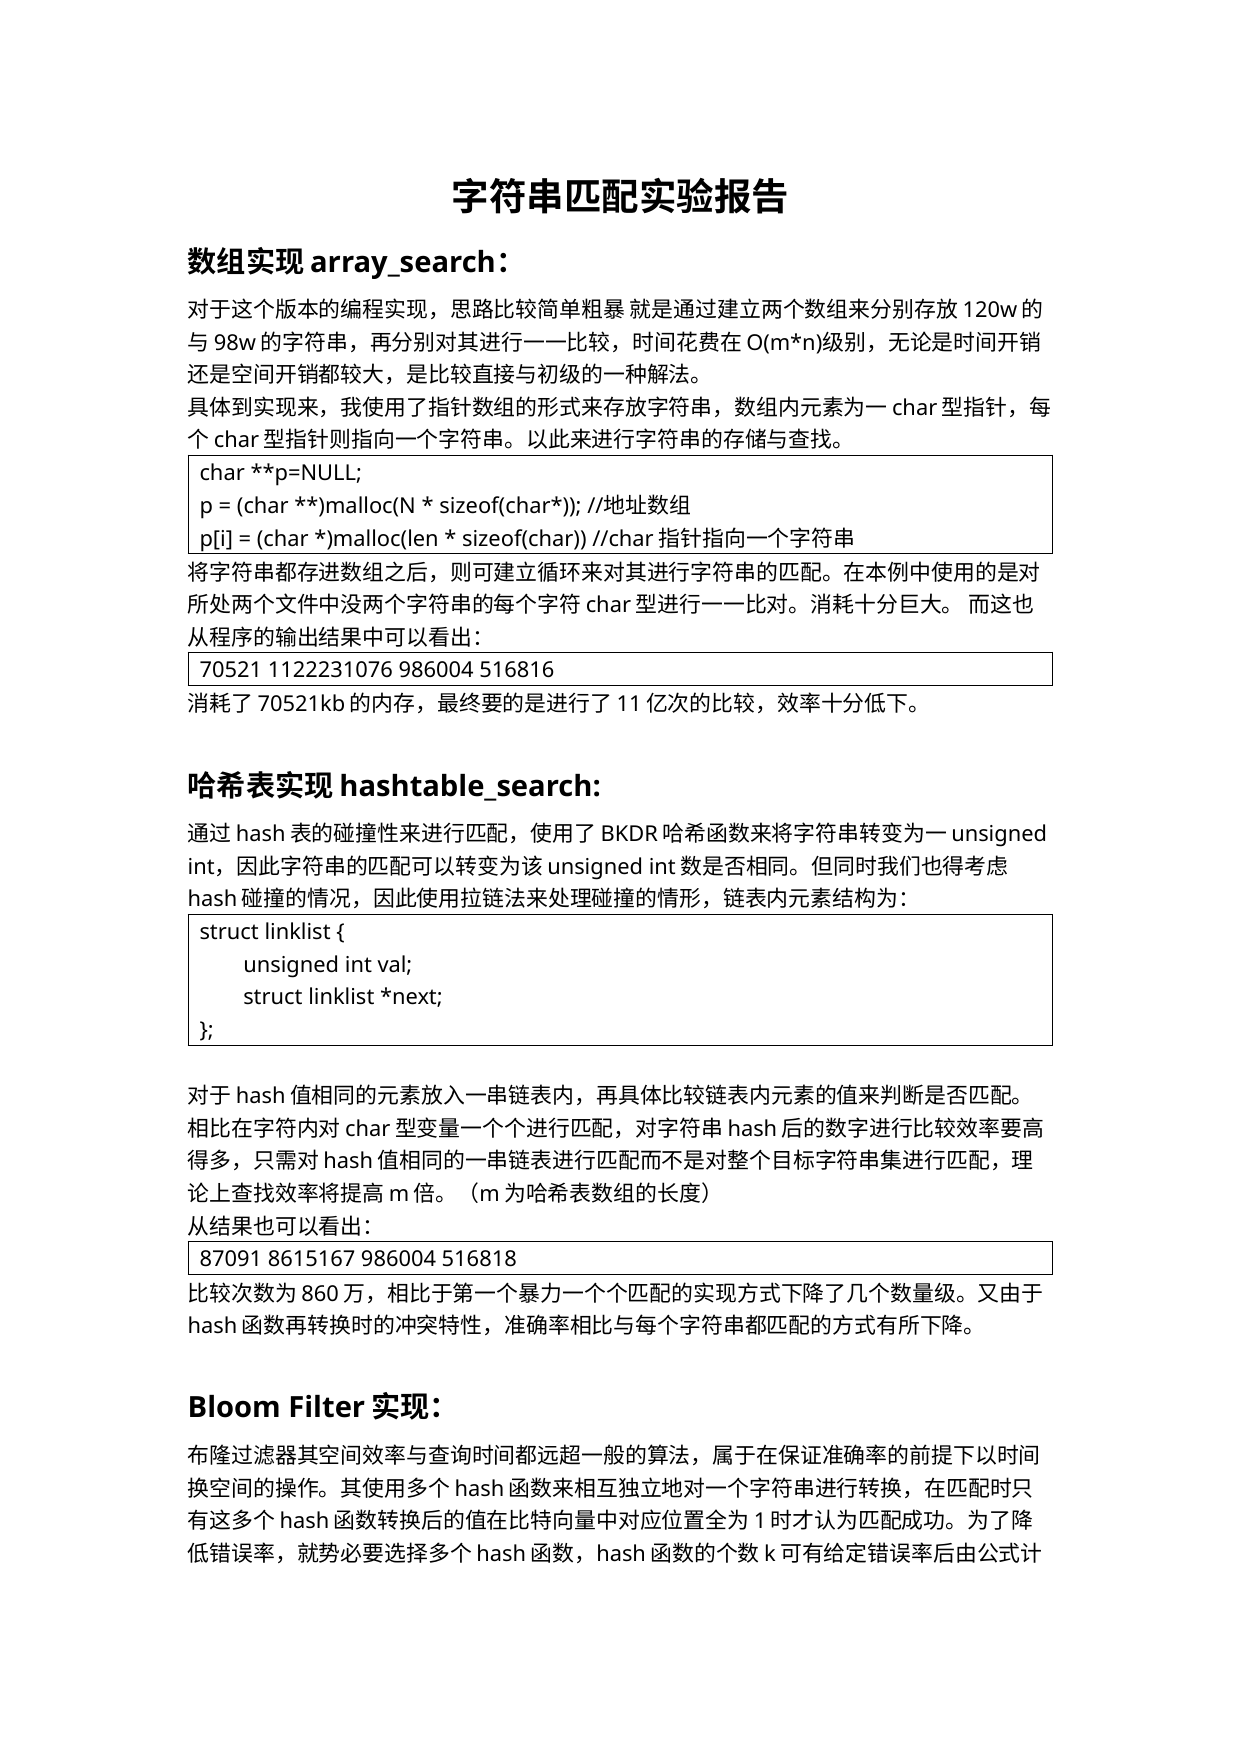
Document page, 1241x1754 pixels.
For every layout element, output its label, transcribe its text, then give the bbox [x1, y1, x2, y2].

text 将字符串都存进数组之后，则可建立循环来对其进行字符串的匹配。在本例中使用的是对所处两个文件中没两个字符串的每个字符char型进行一一比对。消耗十分巨大。 而这也从程序的输出结果中可以看出： [187, 554, 1053, 652]
text 字符串匹配实验报告 [187, 162, 1053, 227]
text 对于这个版本的编程实现，思路比较简单粗暴 就是通过建立两个数组来分别存放120w的与98w的字符串，再分别对其进行一一比较，时间花费在O(m*n)级别，无论是时间开销还是空间开销都较大，是比较直接与初级的一种解法。 [187, 292, 1053, 389]
text 从结果也可以看出： [187, 1208, 1053, 1241]
text 消耗了70521kb的内存，最终要的是进行了11亿次的比较，效率十分低下。 [187, 686, 1053, 719]
text 对于hash值相同的元素放入一串链表内，再具体比较链表内元素的值来判断是否匹配。相比在字符内对char型变量一个个进行匹配，对字符串hash后的数字进行比较效率要高得多，只需对hash值相同的一串链表进行匹配而不是对整个目标字符串集进行匹配，理论上查找效率将提高m倍。（m为哈希表数组的长度） [187, 1078, 1053, 1208]
text 具体到实现来，我使用了指针数组的形式来存放字符串，数组内元素为一char型指针，每个char型指针则指向一个字符串。以此来进行字符串的存储与查找。 [187, 389, 1053, 454]
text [187, 1438, 1053, 1568]
table_header 87091 8615167 986004 516818 [189, 1242, 1052, 1274]
text 哈希表实现hashtable_search: [187, 751, 1053, 816]
table_header 70521 1122231076 986004 516816 [189, 653, 1052, 685]
text 数组实现array_search： [187, 227, 1053, 292]
text 比较次数为860万，相比于第一个暴力一个个匹配的实现方式下降了几个数量级。又由于hash函数再转换时的冲突特性，准确率相比与每个字符串都匹配的方式有所下降。 [187, 1275, 1053, 1340]
text Bloom Filter实现： [187, 1373, 1053, 1438]
text 通过hash表的碰撞性来进行匹配，使用了BKDR哈希函数来将字符串转变为一unsigned int，因此字符串的匹配可以转变为该unsigned int数是否相同。但同时我们也得考虑hash碰撞的情况，因此使用拉链法来处理碰撞的情形，链表内元素结构为： [187, 816, 1053, 914]
table_header struct linklist { unsigned int val; struct linklist *next; }; [189, 915, 1052, 1045]
table_header char **p=NULL; p = (char **)malloc(N * sizeof(char*)); //地址数组 p[i] = (char *)malloc(len * sizeof(char)) //char指针指向一个字符串 [189, 456, 1052, 553]
